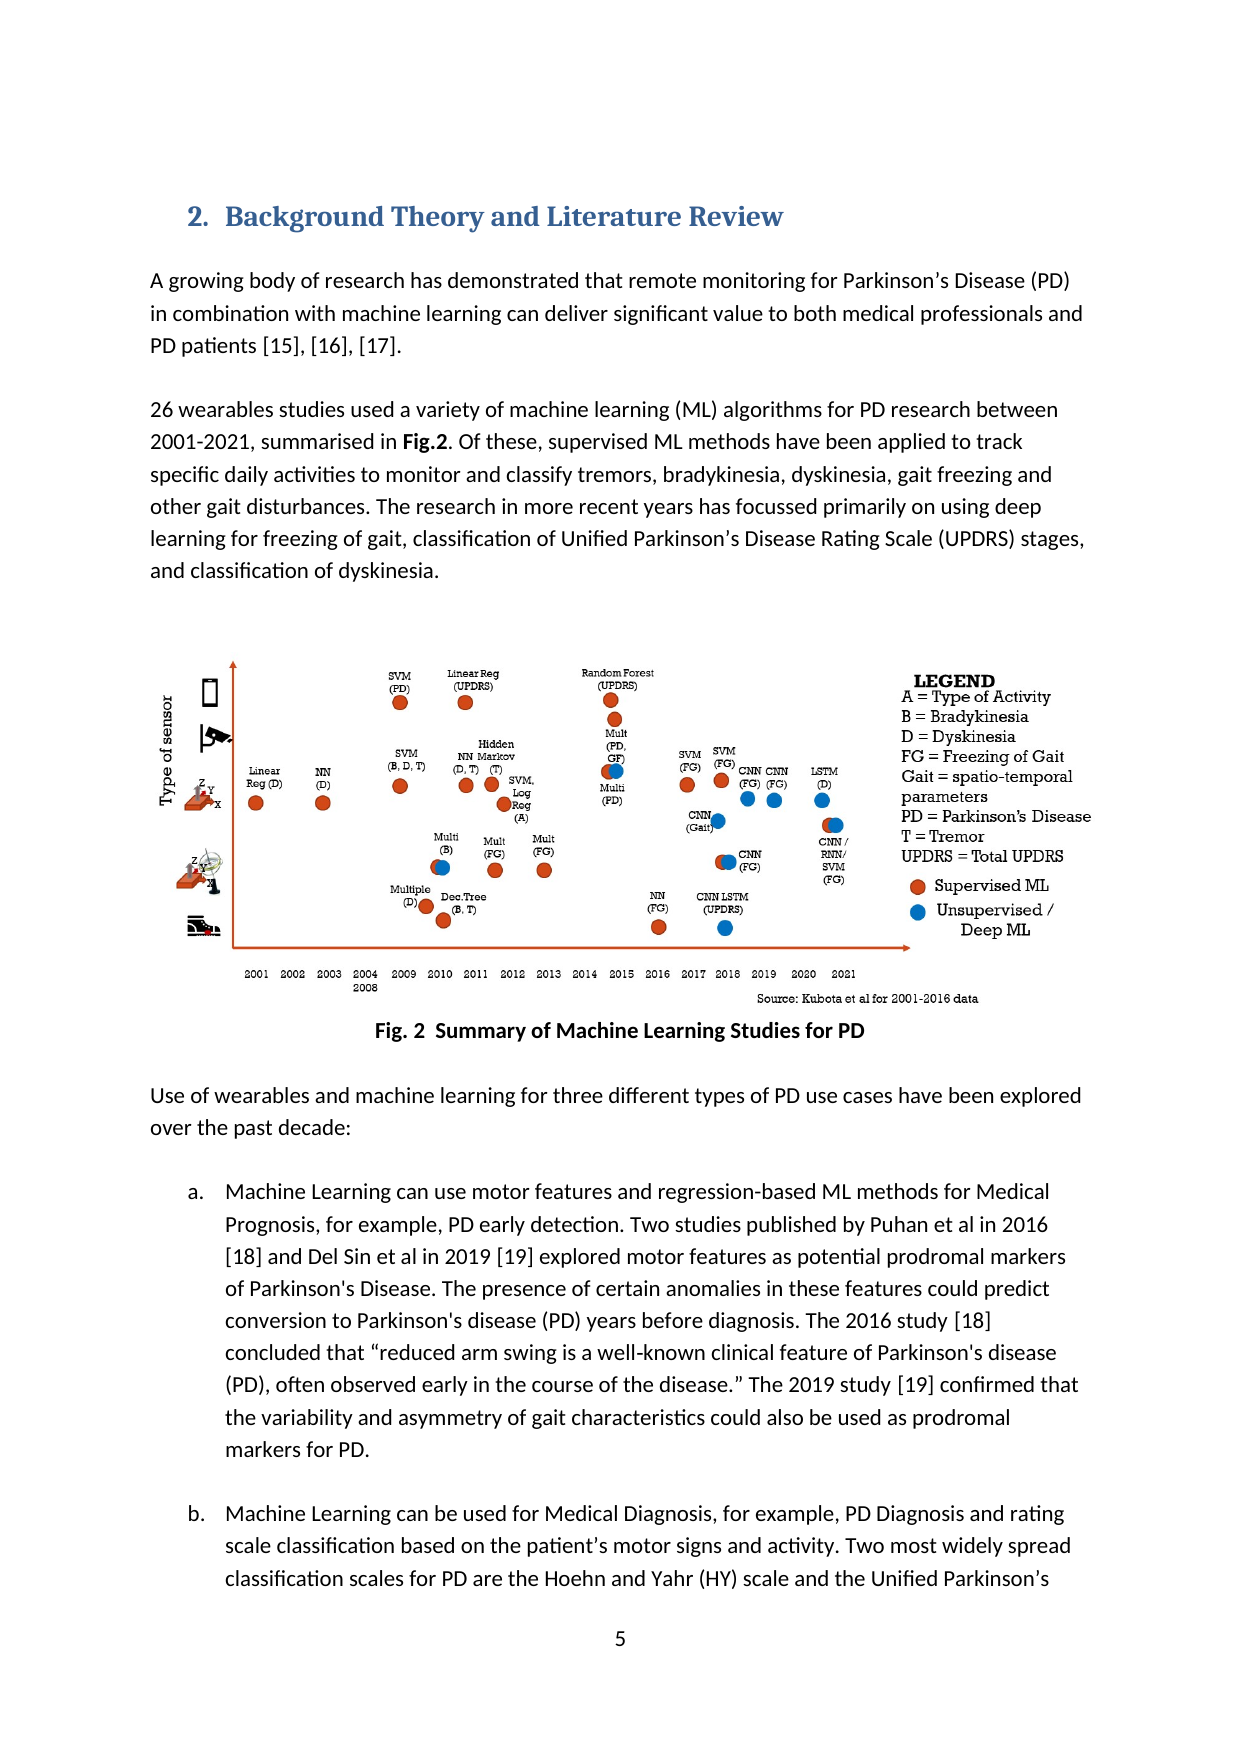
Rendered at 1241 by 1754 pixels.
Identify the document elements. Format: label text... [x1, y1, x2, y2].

subtitle Background Theory and Literature Review [187, 200, 1090, 233]
text A growing body of research has demonstrated that remote monitoring for Parkinson’s Disease (PD) in combination with machine learning can deliver significant value to both medical professionals and PD patients [15], [16], [17]. [150, 267, 1090, 359]
list Machine Learning can use motor features and regression-based ML methods for Medical Prognosis, for example, PD early detection. Two studies published by Puhan et al in 2016 [18] and Del Sin et al in 2019 [19] explored motor features as potential prodromal markers of Parkinson's Disease. The presence of certain anomalies in these features could predict conversion to Parkinson's disease (PD) years before diagnosis. The 2016 study [18] concluded that “reduced arm swing is a well‐known clinical feature of Parkinson's disease (PD), often observed early in the course of the disease.” The 2019 study [19] confirmed that the variability and asymmetry of gait characteristics could also be used as prodromal markers for PD. [187, 1177, 1090, 1463]
text 26 wearables studies used a variety of machine learning (ML) algorithms for PD research between 2001-2021, summarised in Fig.2. Of these, supervised ML methods have been applied to track specific daily activities to monitor and classify tremors, bradykinesia, dyskinesia, gait freezing and other gait disturbances. The research in more recent years has focussed primarily on using deep learning for freezing of gait, classification of Unified Parkinson’s Disease Rating Scale (UPDRS) stages, and classification of dyskinesia. [150, 395, 1090, 584]
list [187, 1499, 1090, 1592]
text Use of wearables and machine learning for three different types of PD use cases have been explored over the past decade: [150, 1081, 1090, 1141]
text Fig. 2 Summary of Machine Learning Studies for PD [150, 1017, 1090, 1044]
picture [150, 652, 1113, 1013]
